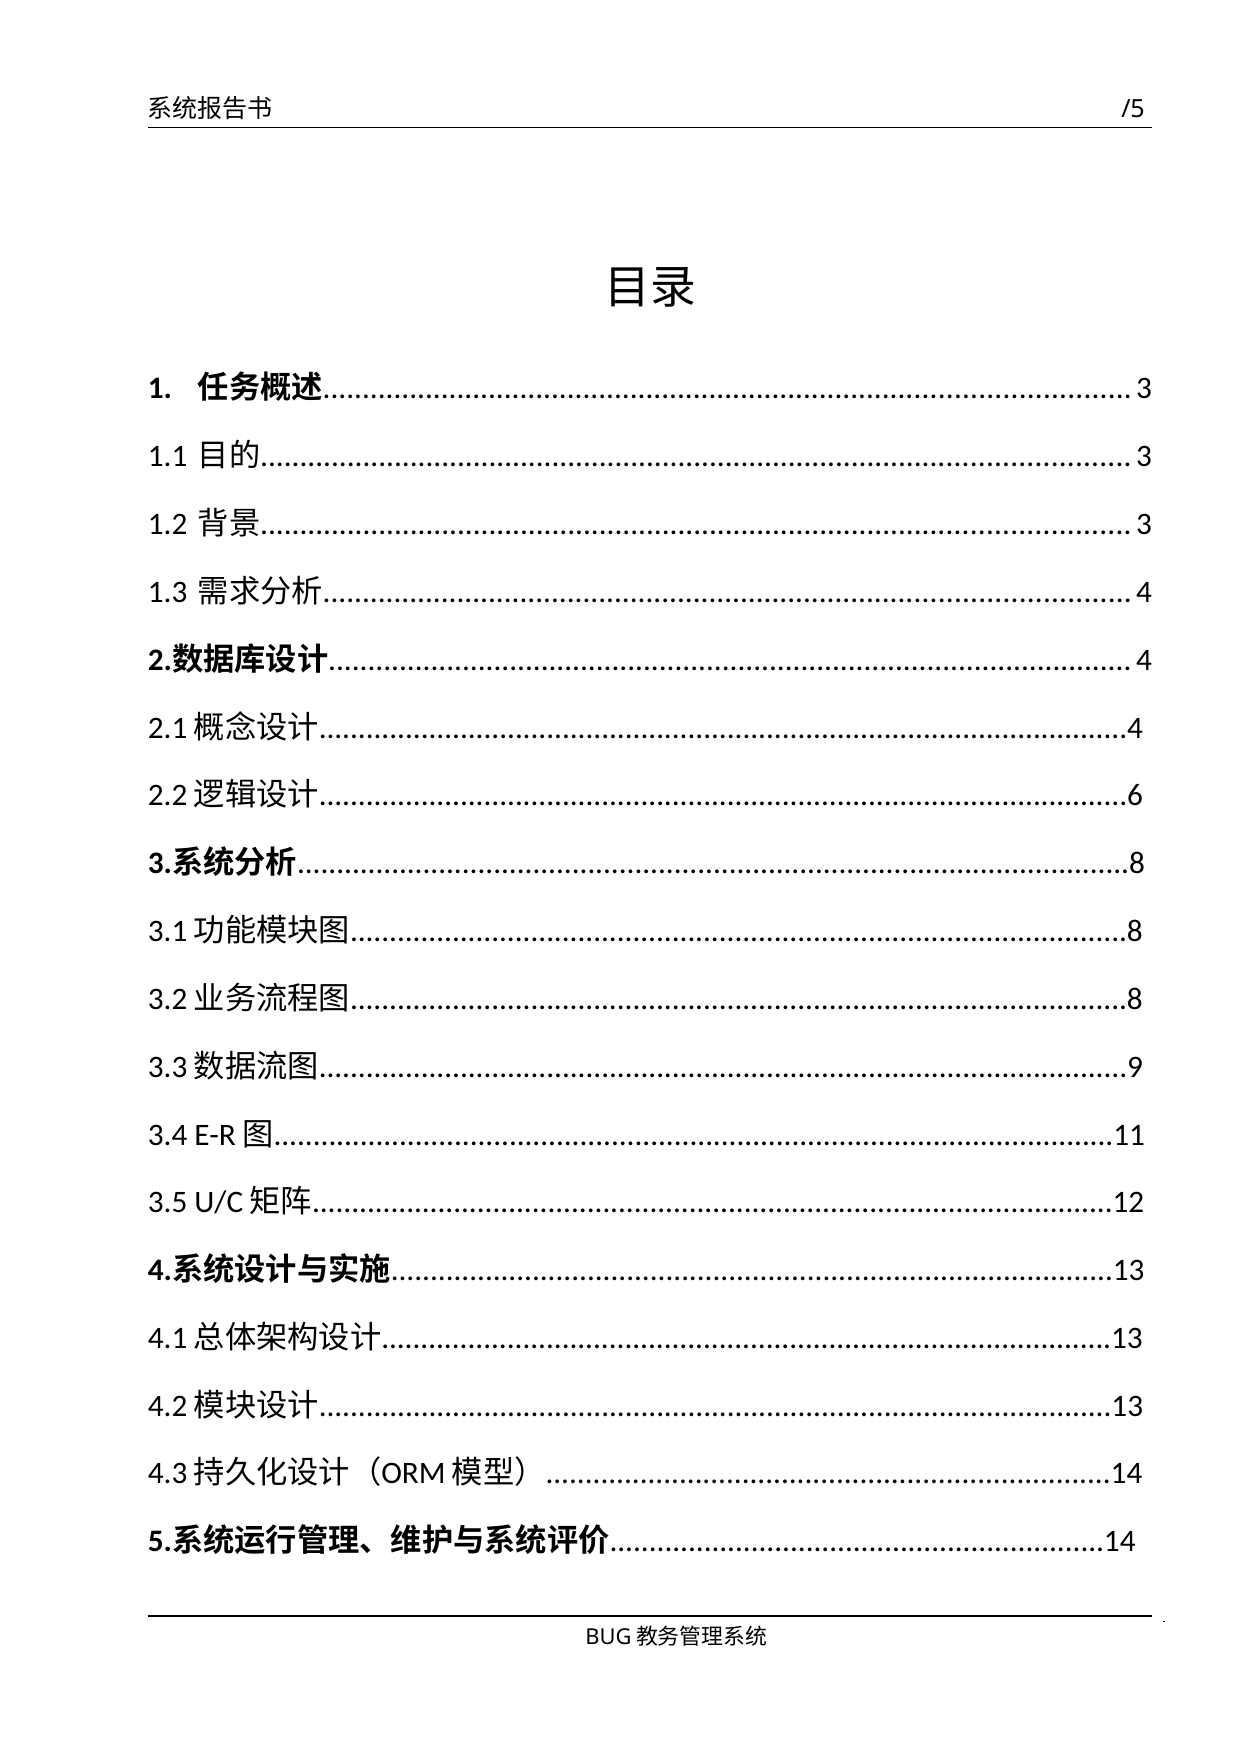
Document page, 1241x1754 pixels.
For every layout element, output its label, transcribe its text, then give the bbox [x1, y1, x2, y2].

text 1.1 目的 3 [148, 431, 1152, 476]
text 2.1概念设计.......................................................................................................4 [148, 702, 1152, 747]
text 3.1功能模块图...................................................................................................8 [148, 905, 1152, 950]
text 4.系统设计与实施............................................................................................13 [148, 1244, 1152, 1289]
text 3.2业务流程图...................................................................................................8 [148, 973, 1152, 1018]
text 3.系统分析..........................................................................................................8 [148, 837, 1152, 883]
text 5.系统运行管理、维护与系统评价...............................................................14 [148, 1516, 1152, 1561]
text 1. 任务概述 3 [148, 363, 1152, 408]
text 2.2逻辑设计.......................................................................................................6 [148, 769, 1152, 815]
text 3.4 E-R图...........................................................................................................11 [148, 1109, 1152, 1154]
text 4.1总体架构设计.............................................................................................13 [148, 1312, 1152, 1357]
text 2.数据库设计 4 [148, 634, 1152, 679]
text 3.3数据流图.......................................................................................................9 [148, 1041, 1152, 1086]
text 目录 [148, 251, 1152, 317]
text 3.5 U/C矩阵......................................................................................................12 [148, 1176, 1152, 1222]
text 1.2 背景 3 [148, 498, 1152, 543]
text 4.3持久化设计（ORM模型）........................................................................14 [148, 1448, 1152, 1493]
text 1.3 需求分析 4 [148, 566, 1152, 611]
text 4.2模块设计.....................................................................................................13 [148, 1380, 1152, 1425]
